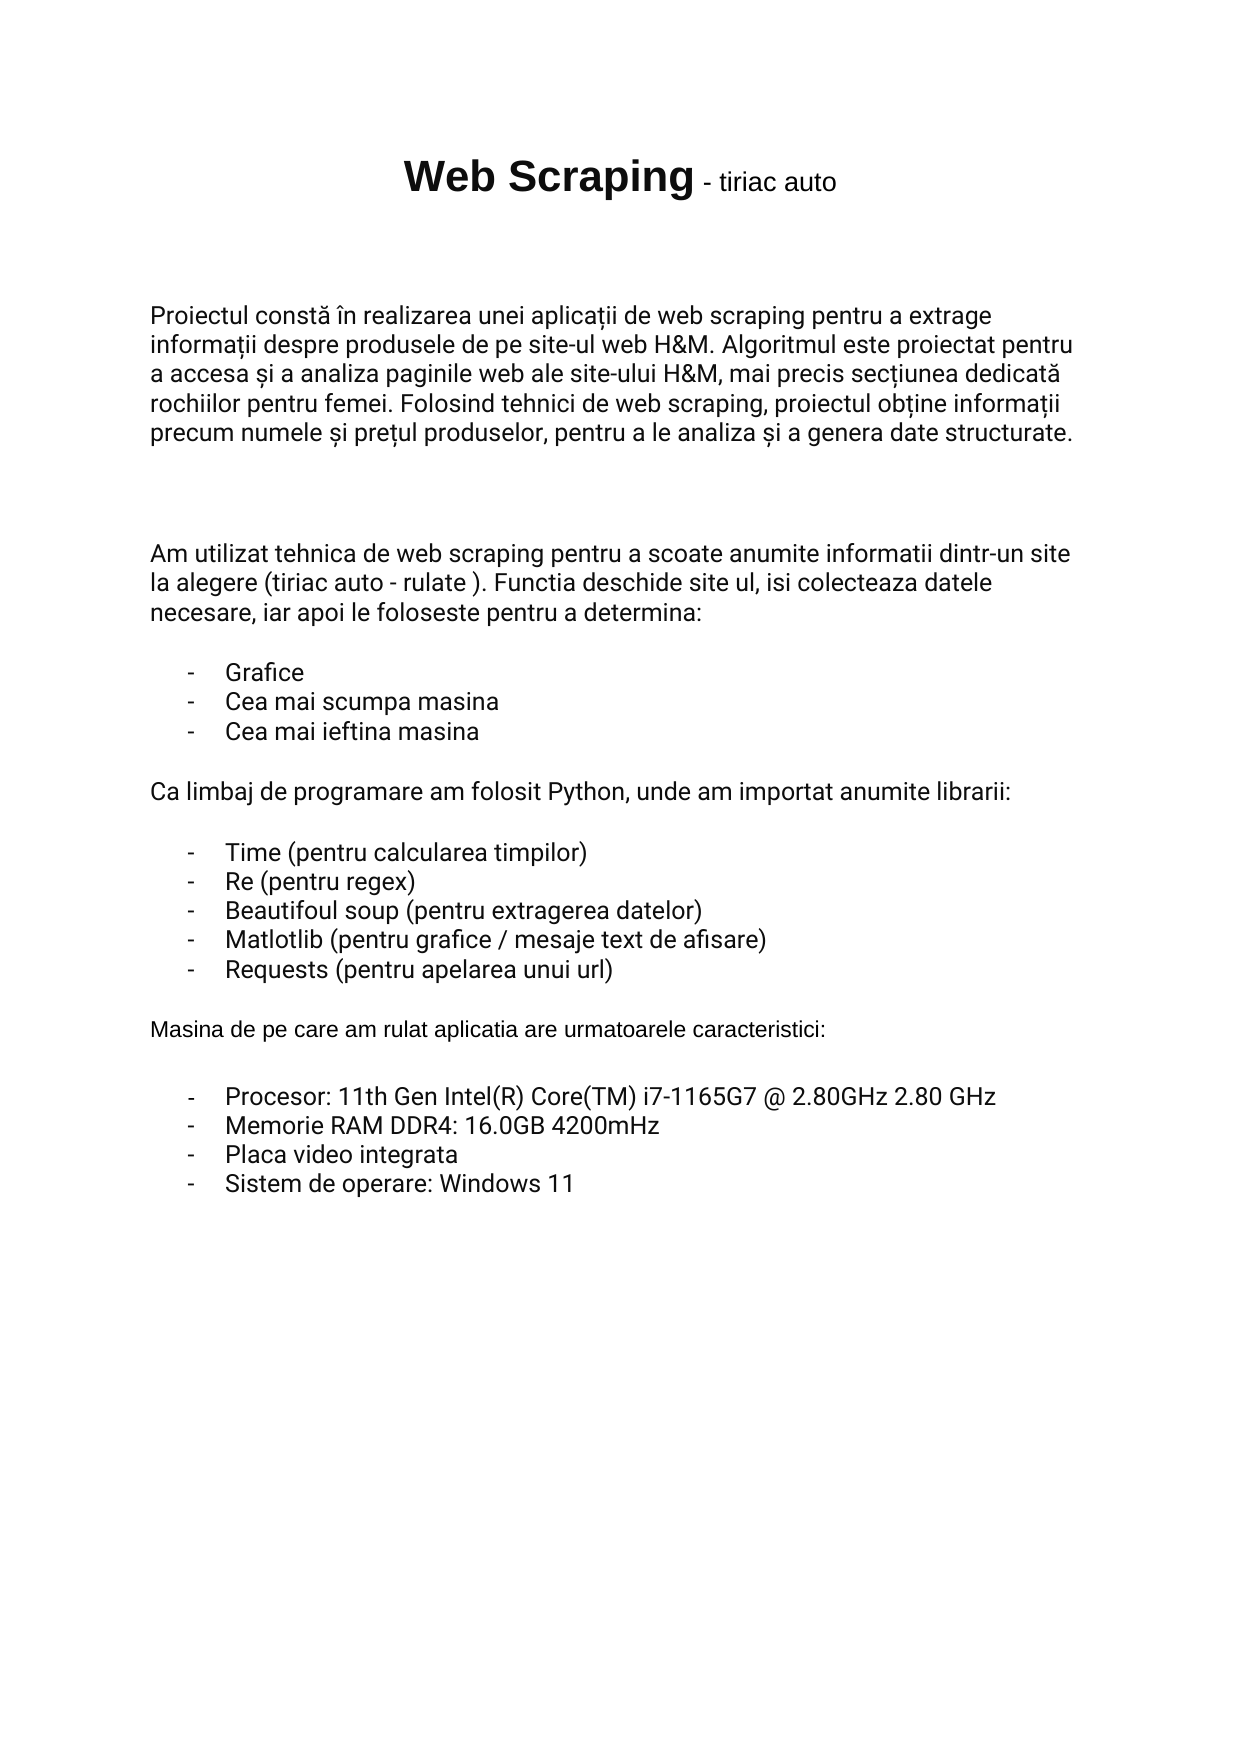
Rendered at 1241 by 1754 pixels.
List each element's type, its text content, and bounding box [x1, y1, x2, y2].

list Re (pentru regex) [187, 867, 1090, 896]
list Memorie RAM DDR4: 16.0GB 4200mHz [187, 1111, 1090, 1140]
list Cea mai scumpa masina [187, 688, 1090, 717]
subtitle Web Scraping - tiriac auto [150, 150, 1090, 200]
list Requests (pentru apelarea unui url) [187, 955, 1090, 984]
list Time (pentru calcularea timpilor) [187, 838, 1090, 867]
text Am utilizat tehnica de web scraping pentru a scoate anumite informatii dintr-un site la alegere (tiriac auto - rulate ). Functia deschide site ul, isi colecteaza datele necesare, iar apoi le foloseste pentru a determina: [150, 539, 1090, 627]
list Grafice [187, 658, 1090, 688]
list Placa video integrata [187, 1140, 1090, 1169]
text Ca limbaj de programare am folosit Python, unde am importat anumite librarii: [150, 777, 1090, 807]
list Beautifoul soup (pentru extragerea datelor) [187, 896, 1090, 926]
list Procesor: 11th Gen Intel(R) Core(TM) i7-1165G7 @ 2.80GHz 2.80 GHz [187, 1082, 1090, 1111]
list Matlotlib (pentru grafice / mesaje text de afisare) [187, 926, 1090, 955]
text Proiectul constă în realizarea unei aplicații de web scraping pentru a extrage informații despre produsele de pe site-ul web H&M. Algoritmul este proiectat pentru a accesa și a analiza paginile web ale site-ului H&M, mai precis secțiunea dedicată rochiilor pentru femei. Folosind tehnici de web scraping, proiectul obține informații precum numele și prețul produselor, pentru a le analiza și a genera date structurate. [150, 301, 1090, 447]
list Sistem de operare: Windows 11 [187, 1169, 1090, 1199]
list Cea mai ieftina masina [187, 717, 1090, 746]
text Masina de pe care am rulat aplicatia are urmatoarele caracteristici: [150, 1016, 1090, 1042]
